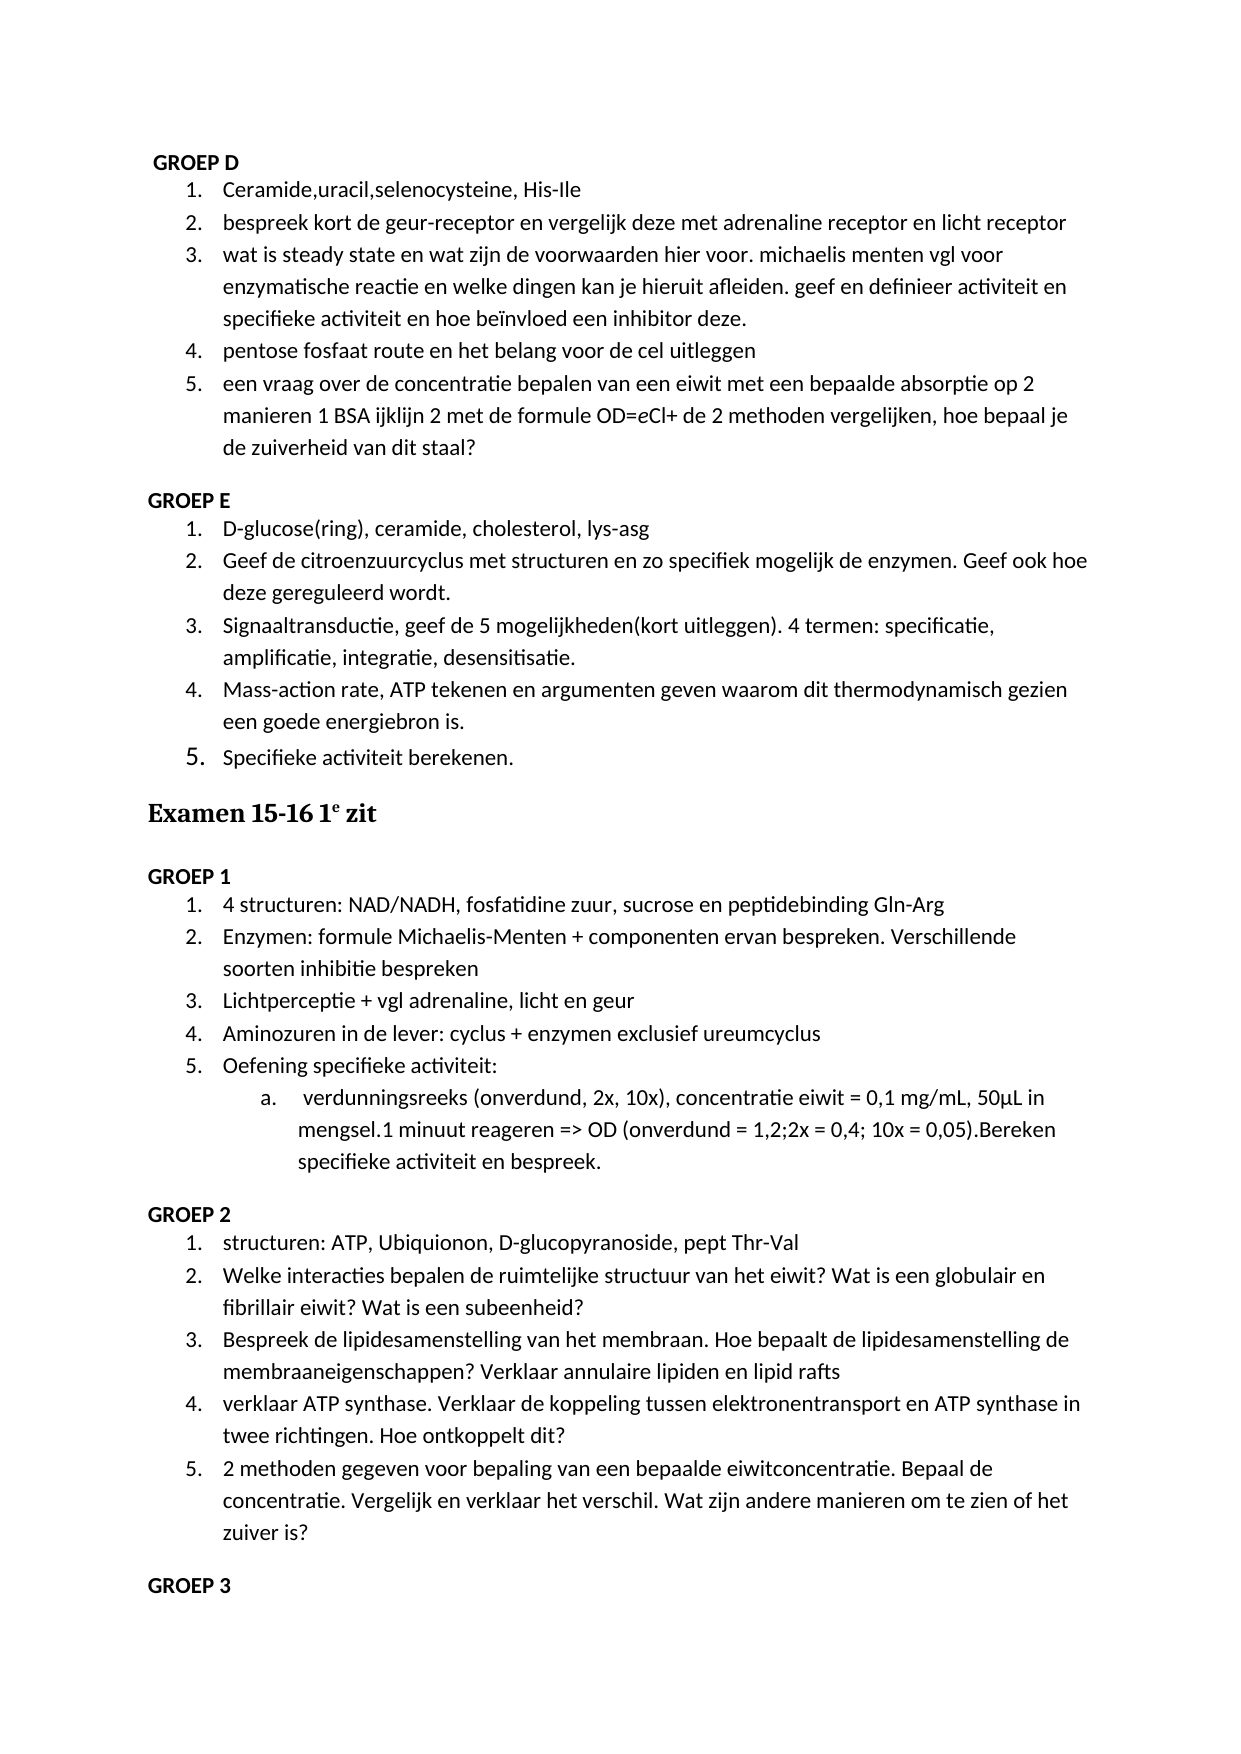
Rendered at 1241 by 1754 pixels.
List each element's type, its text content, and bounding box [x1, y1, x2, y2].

text GROEP E [148, 486, 1093, 514]
list Geef de citroenzuurcyclus met structuren en zo specifiek mogelijk de enzymen. Geef ook hoe deze gereguleerd wordt. [185, 546, 1093, 607]
list Specifieke activiteit berekenen. [185, 739, 1093, 772]
subtitle Examen 15-16 1e zit [148, 798, 1093, 829]
list 4 structuren: NAD/NADH, fosfatidine zuur, sucrose en peptidebinding Gln-Arg [185, 890, 1093, 918]
text GROEP 2 [148, 1201, 1093, 1228]
text GROEP 3 [148, 1571, 1093, 1599]
list verdunningsreeks (onverdund, 2x, 10x), concentratie eiwit = 0,1 mg/mL, 50µL in mengsel.1 minuut reageren => OD (onverdund = 1,2;2x = 0,4; 10x = 0,05).Bereken specifieke activiteit en bespreek. [260, 1083, 1093, 1176]
text GROEP 1 [148, 862, 1093, 890]
list pentose fosfaat route en het belang voor de cel uitleggen [185, 337, 1093, 364]
list Oefening specifieke activiteit: [185, 1051, 1093, 1079]
list verklaar ATP synthase. Verklaar de koppeling tussen elektronentransport en ATP synthase in twee richtingen. Hoe ontkoppelt dit? [185, 1389, 1093, 1450]
list Enzymen: formule Michaelis-Menten + componenten ervan bespreken. Verschillende soorten inhibitie bespreken [185, 922, 1093, 982]
list een vraag over de concentratie bepalen van een eiwit met een bepaalde absorptie op 2 manieren 1 BSA ijklijn 2 met de formule OD=eCl+ de 2 methoden vergelijken, hoe bepaal je de zuiverheid van dit staal? [185, 369, 1093, 461]
list Welke interacties bepalen de ruimtelijke structuur van het eiwit? Wat is een globulair en fibrillair eiwit? Wat is een subeenheid? [185, 1261, 1093, 1321]
list 2 methoden gegeven voor bepaling van een bepaalde eiwitconcentratie. Bepaal de concentratie. Vergelijk en verklaar het verschil. Wat zijn andere manieren om te zien of het zuiver is? [185, 1454, 1093, 1546]
list Signaaltransductie, geef de 5 mogelijkheden(kort uitleggen). 4 termen: specificatie, amplificatie, integratie, desensitisatie. [185, 611, 1093, 671]
list Aminozuren in de lever: cyclus + enzymen exclusief ureumcyclus [185, 1019, 1093, 1047]
list D-glucose(ring), ceramide, cholesterol, lys-asg [185, 514, 1093, 542]
list Bespreek de lipidesamenstelling van het membraan. Hoe bepaalt de lipidesamenstelling de membraaneigenschappen? Verklaar annulaire lipiden en lipid rafts [185, 1325, 1093, 1385]
list Ceramide,uracil,selenocysteine, His-Ile [185, 176, 1093, 204]
list wat is steady state en wat zijn de voorwaarden hier voor. michaelis menten vgl voor enzymatische reactie en welke dingen kan je hieruit afleiden. geef en definieer activiteit en specifieke activiteit en hoe beïnvloed een inhibitor deze. [185, 240, 1093, 332]
list bespreek kort de geur-receptor en vergelijk deze met adrenaline receptor en licht receptor [185, 208, 1093, 236]
list Lichtperceptie + vgl adrenaline, licht en geur [185, 987, 1093, 1014]
text GROEP D [148, 148, 1093, 176]
list structuren: ATP, Ubiquionon, D-glucopyranoside, pept Thr-Val [185, 1228, 1093, 1257]
list Mass-action rate, ATP tekenen en argumenten geven waarom dit thermodynamisch gezien een goede energiebron is. [185, 675, 1093, 735]
